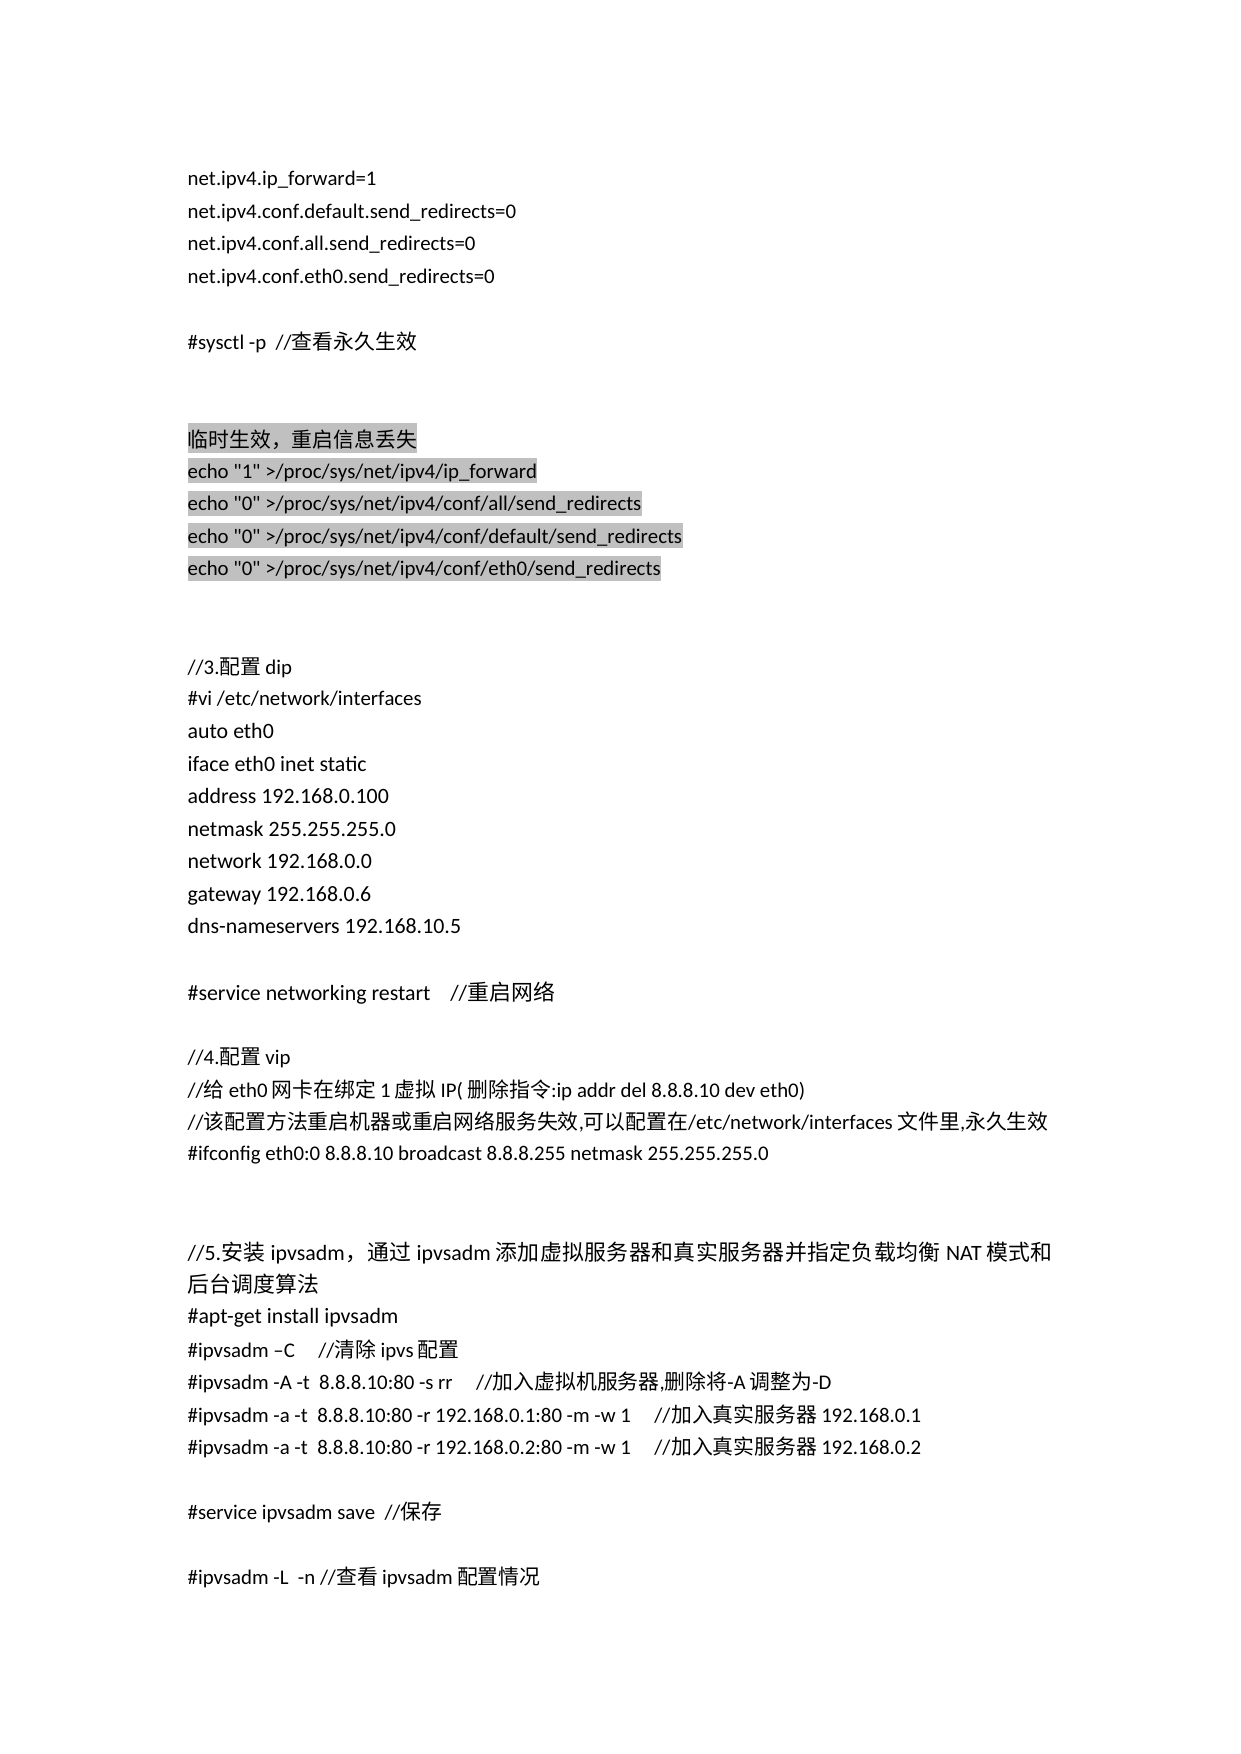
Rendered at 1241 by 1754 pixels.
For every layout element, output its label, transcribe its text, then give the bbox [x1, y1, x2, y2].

text address 192.168.0.100 [187, 779, 1053, 812]
text gateway 192.168.0.6 [187, 877, 1053, 909]
text net.ipv4.conf.default.send_redirects=0 [187, 194, 1053, 227]
text #service networking restart //重启网络 [187, 974, 1053, 1007]
text #ipvsadm –C //清除ipvs配置 [187, 1332, 1053, 1364]
text echo "0" >/proc/sys/net/ipv4/conf/all/send_redirects [187, 487, 1053, 519]
text #ipvsadm -a -t 8.8.8.10:80 -r 192.168.0.1:80 -m -w 1 //加入真实服务器192.168.0.1 [187, 1397, 1053, 1429]
text #ipvsadm -a -t 8.8.8.10:80 -r 192.168.0.2:80 -m -w 1 //加入真实服务器192.168.0.2 [187, 1429, 1053, 1462]
text //5.安装ipvsadm，通过ipvsadm添加虚拟服务器和真实服务器并指定负载均衡NAT模式和后台调度算法 [187, 1234, 1053, 1299]
text dns-nameservers 192.168.10.5 [187, 909, 1053, 942]
text #ifconfig eth0:0 8.8.8.10 broadcast 8.8.8.255 netmask 255.255.255.0 [187, 1137, 1053, 1169]
text //给eth0网卡在绑定1虚拟IP( 删除指令:ip addr del 8.8.8.10 dev eth0) [187, 1072, 1053, 1104]
text echo "0" >/proc/sys/net/ipv4/conf/eth0/send_redirects [187, 552, 1053, 584]
text //该配置方法重启机器或重启网络服务失效,可以配置在/etc/network/interfaces文件里,永久生效 [187, 1104, 1053, 1137]
text //4.配置vip [187, 1039, 1053, 1072]
text #ipvsadm -L -n //查看ipvsadm配置情况 [187, 1559, 1053, 1592]
text #vi /etc/network/interfaces [187, 682, 1053, 714]
text #ipvsadm -A -t 8.8.8.10:80 -s rr //加入虚拟机服务器,删除将-A调整为-D [187, 1364, 1053, 1397]
text 临时生效，重启信息丢失 [187, 422, 1053, 454]
text echo "1" >/proc/sys/net/ipv4/ip_forward [187, 454, 1053, 487]
text #apt-get install ipvsadm [187, 1299, 1053, 1332]
text //3.配置dip [187, 649, 1053, 682]
text net.ipv4.conf.eth0.send_redirects=0 [187, 259, 1053, 292]
text network 192.168.0.0 [187, 844, 1053, 877]
text #sysctl -p //查看永久生效 [187, 324, 1053, 357]
text net.ipv4.ip_forward=1 [187, 162, 1053, 194]
text iface eth0 inet static [187, 747, 1053, 779]
text echo "0" >/proc/sys/net/ipv4/conf/default/send_redirects [187, 519, 1053, 552]
text auto eth0 [187, 714, 1053, 747]
text net.ipv4.conf.all.send_redirects=0 [187, 227, 1053, 259]
text #service ipvsadm save //保存 [187, 1494, 1053, 1527]
text netmask 255.255.255.0 [187, 812, 1053, 844]
